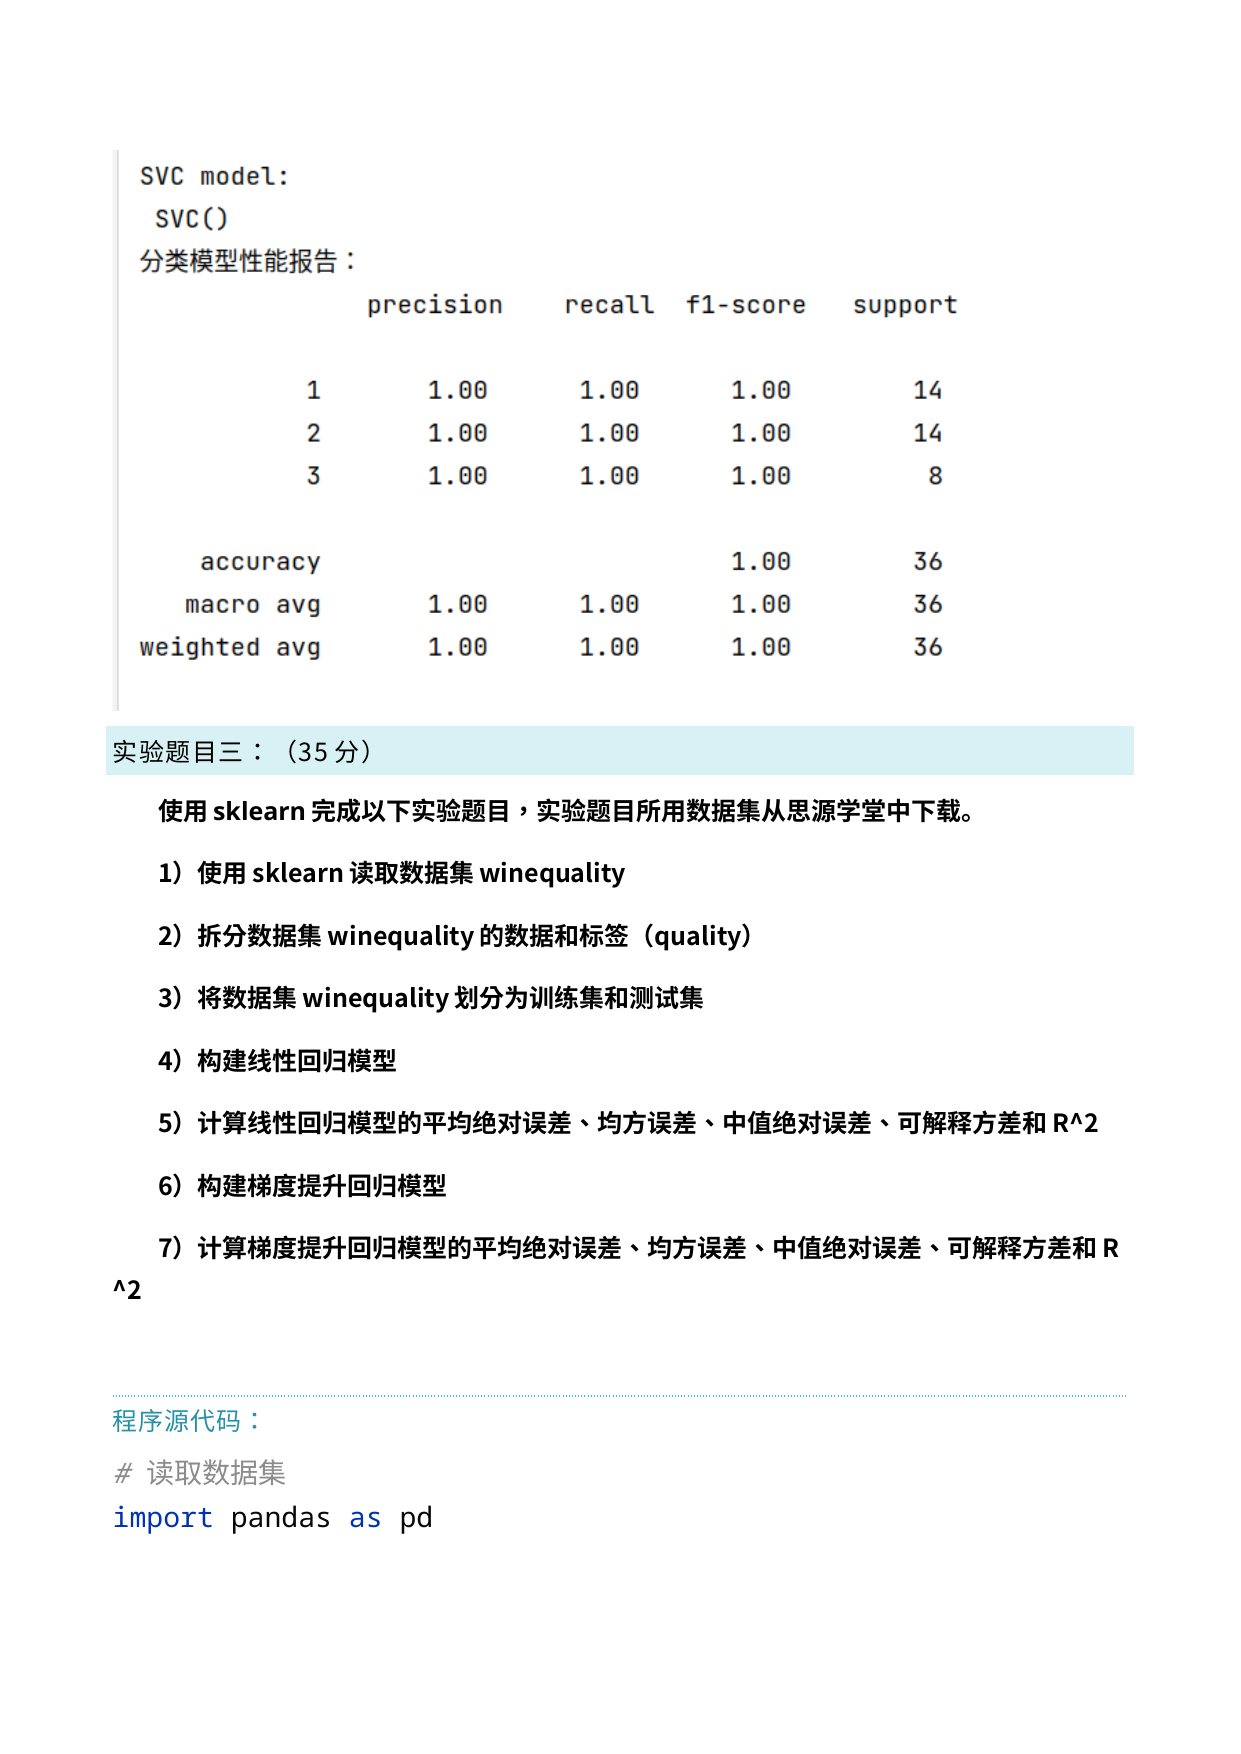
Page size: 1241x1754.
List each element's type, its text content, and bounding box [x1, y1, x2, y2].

text 使用sklearn完成以下实验题目，实验题目所用数据集从思源学堂中下载。 [112, 791, 1128, 827]
text 7）计算梯度提升回归模型的平均绝对误差、均方误差、中值绝对误差、可解释方差和R^2 [112, 1228, 1128, 1306]
text 3）将数据集winequality划分为训练集和测试集 [112, 978, 1128, 1015]
subtitle 程序源代码： [112, 1395, 1128, 1437]
text 5）计算线性回归模型的平均绝对误差、均方误差、中值绝对误差、可解释方差和R^2 [112, 1103, 1128, 1140]
subtitle 实验题目三：（35分） [113, 733, 1128, 769]
picture [112, 150, 1127, 711]
text 2）拆分数据集winequality的数据和标签（quality） [112, 916, 1128, 952]
text 1）使用sklearn读取数据集winequality [112, 853, 1128, 890]
text 6）构建梯度提升回归模型 [112, 1166, 1128, 1202]
text 4）构建线性回归模型 [112, 1041, 1128, 1077]
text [112, 1453, 1128, 1579]
